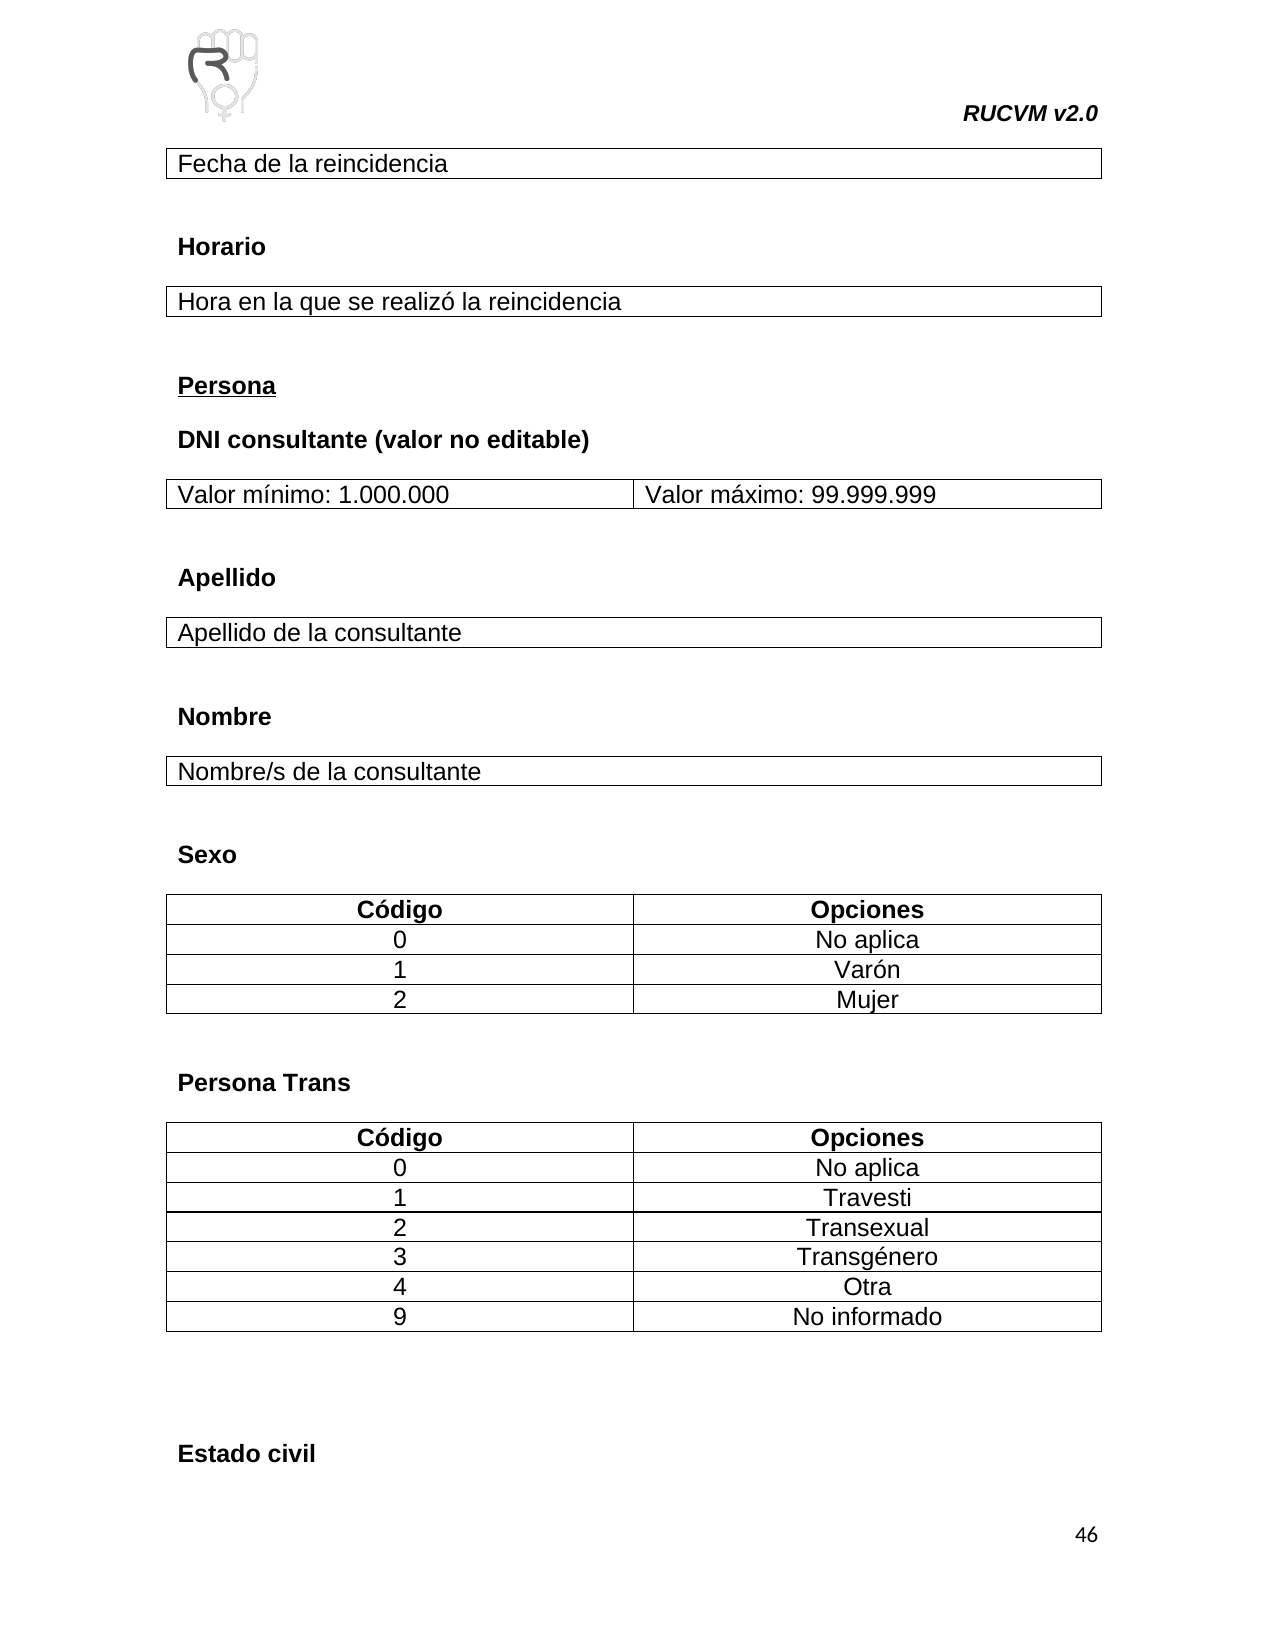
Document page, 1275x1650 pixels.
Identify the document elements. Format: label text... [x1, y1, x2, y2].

table_cell Varón [634, 955, 1101, 983]
table_header Valor mínimo: 1.000.000 [167, 480, 633, 508]
table_cell 2 [167, 985, 633, 1013]
table_cell Mujer [634, 985, 1101, 1013]
table_cell 0 [167, 925, 633, 954]
text DNI consultante (valor no editable) [177, 425, 1098, 453]
table_header Nombre/s de la consultante [167, 757, 1101, 785]
table_cell 1 [167, 1183, 633, 1211]
text Estado civil [177, 1439, 1098, 1468]
text Apellido [177, 563, 1098, 592]
table_cell Transgénero [634, 1242, 1101, 1271]
picture [177, 29, 270, 122]
table_cell No aplica [634, 925, 1101, 954]
table_header Hora en la que se realizó la reincidencia [167, 287, 1101, 316]
table_cell 4 [167, 1272, 633, 1301]
table_header Opciones [634, 1123, 1101, 1152]
text Persona [177, 371, 1098, 399]
table_cell 3 [167, 1242, 633, 1271]
table_cell 0 [167, 1153, 633, 1182]
table_header Fecha de la reincidencia [167, 149, 1101, 177]
text Nombre [177, 702, 1098, 731]
table_header Valor máximo: 99.999.999 [634, 480, 1101, 508]
table_header Código [167, 895, 633, 924]
table_cell Transexual [634, 1213, 1101, 1241]
table_cell No informado [634, 1302, 1101, 1331]
table_cell 2 [167, 1213, 633, 1241]
table_cell Travesti [634, 1183, 1101, 1211]
table_cell 9 [167, 1302, 633, 1331]
table_cell No aplica [634, 1153, 1101, 1182]
text Sexo [177, 840, 1098, 869]
table_header Código [167, 1123, 633, 1152]
text Horario [177, 232, 1098, 261]
table_header Opciones [634, 895, 1101, 924]
table_cell Otra [634, 1272, 1101, 1301]
table_header Apellido de la consultante [167, 618, 1101, 647]
table_cell 1 [167, 955, 633, 983]
text Persona Trans [177, 1068, 1098, 1097]
